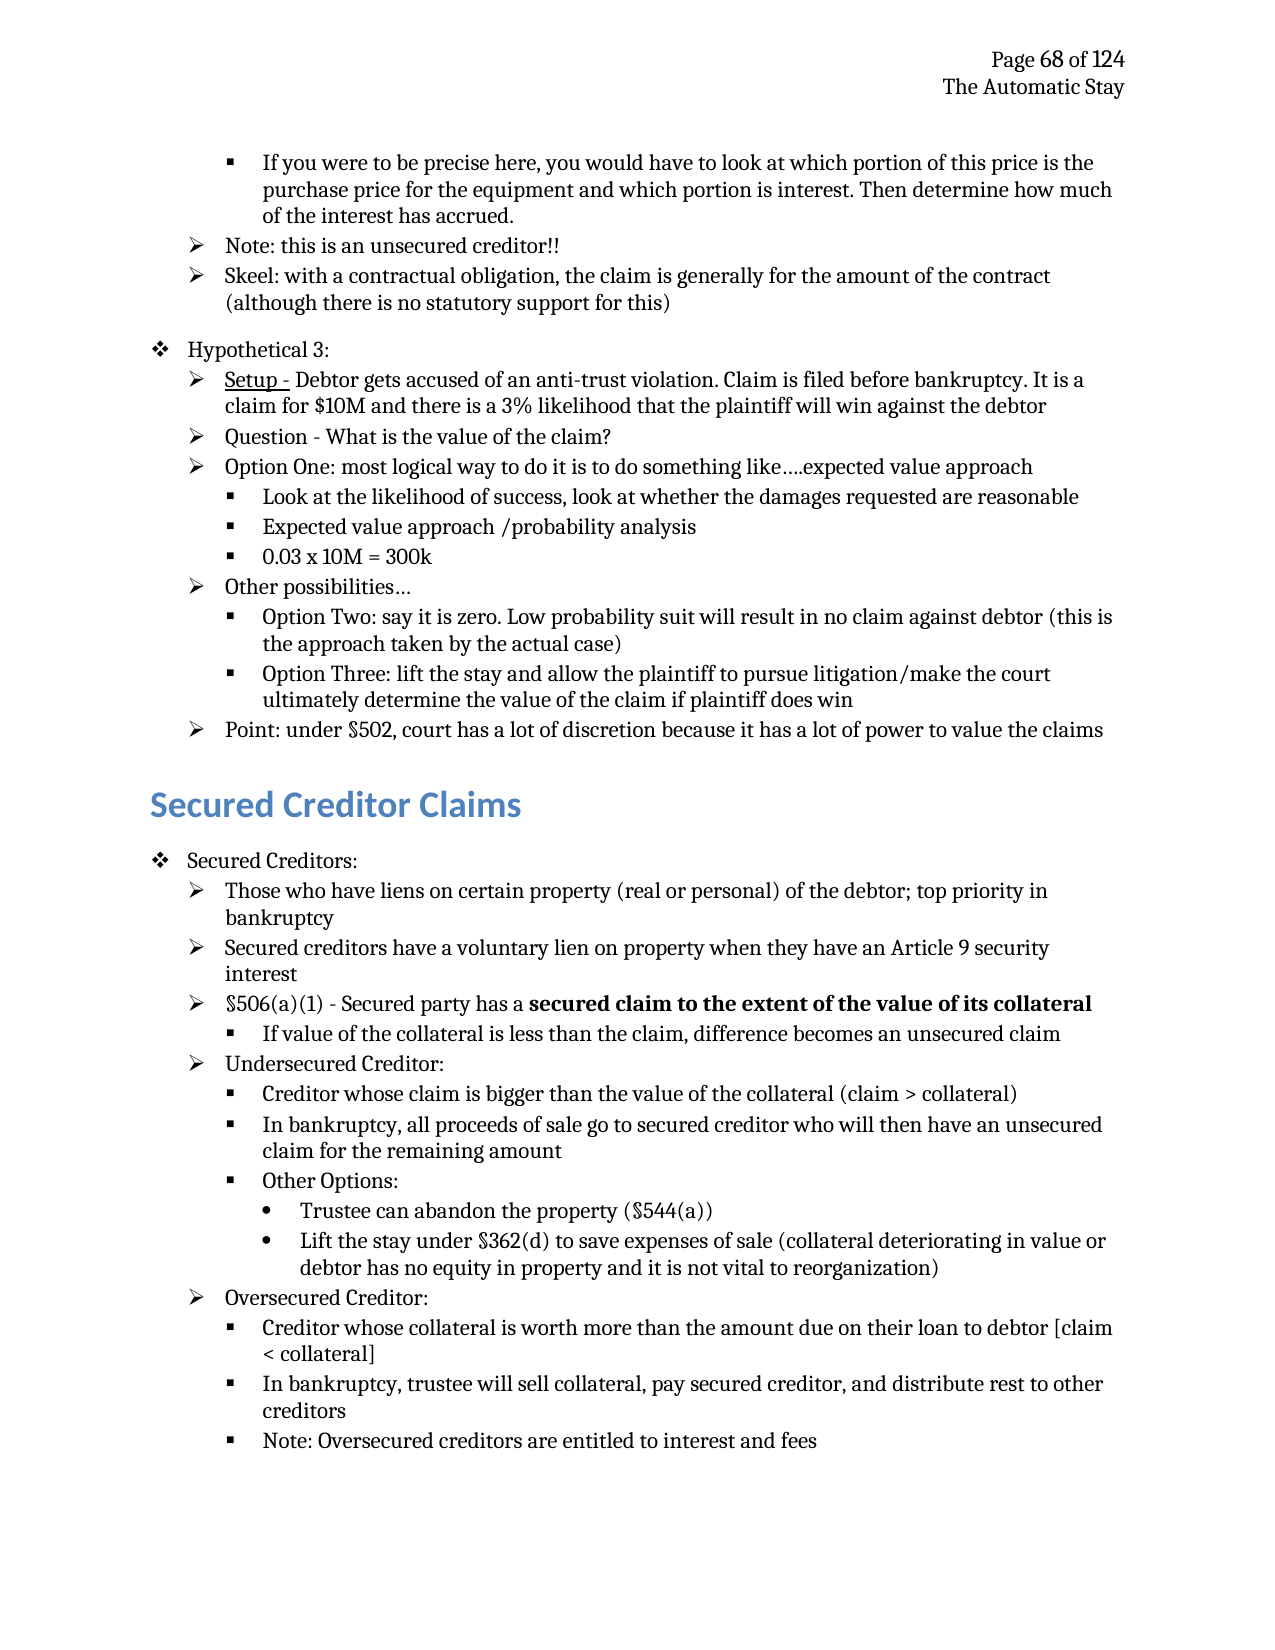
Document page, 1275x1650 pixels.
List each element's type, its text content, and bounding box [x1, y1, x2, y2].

list Other possibilities… [187, 574, 1125, 600]
list Question - What is the value of the claim? [187, 423, 1125, 450]
list §506(a)(1) - Secured party has a secured claim to the extent of the value of its collateral [187, 991, 1125, 1017]
list Note: Oversecured creditors are entitled to interest and fees [225, 1427, 1125, 1454]
list Option Three: lift the stay and allow the plaintiff to pursue litigation/make the court ultimately determine the value of the claim if plaintiff does win [225, 661, 1125, 713]
list Secured creditors have a voluntary lien on property when they have an Article 9 security interest [187, 934, 1125, 987]
list Expected value approach /probability analysis [225, 514, 1125, 540]
list Undersecured Creditor: [187, 1051, 1125, 1077]
list Those who have liens on certain property (real or personal) of the debtor; top priority in bankruptcy [187, 878, 1125, 931]
list If you were to be precise here, you would have to look at which portion of this price is the purchase price for the equipment and which portion is interest. Then determine how much of the interest has accrued. [225, 150, 1125, 229]
list Lift the stay under §362(d) to save expenses of sale (collateral deteriorating in value or debtor has no equity in property and it is not vital to reorganization) [262, 1228, 1125, 1281]
list If value of the collateral is less than the claim, difference becomes an unsecured claim [225, 1021, 1125, 1047]
list Note: this is an unsecured creditor!! [187, 233, 1125, 259]
list Secured Creditors: [150, 847, 1125, 874]
list Look at the likelihood of success, look at whether the damages requested are reasonable [225, 484, 1125, 510]
list In bankruptcy, trustee will sell collateral, pay secured creditor, and distribute rest to other creditors [225, 1371, 1125, 1424]
list Trustee can abandon the property (§544(a)) [262, 1198, 1125, 1224]
list Option One: most logical way to do it is to do something like….expected value approach [187, 453, 1125, 480]
list Other Options: [225, 1168, 1125, 1194]
list In bankruptcy, all proceeds of sale go to secured creditor who will then have an unsecured claim for the remaining amount [225, 1111, 1125, 1164]
list Creditor whose collateral is worth more than the amount due on their loan to debtor [claim < collateral] [225, 1314, 1125, 1367]
list Creditor whose claim is bigger than the value of the collateral (claim > collateral) [225, 1081, 1125, 1108]
subtitle Secured Creditor Claims [150, 781, 1125, 827]
list Point: under §502, court has a lot of discretion because it has a lot of power to value the claims [187, 717, 1125, 743]
list Oversecured Creditor: [187, 1284, 1125, 1311]
list Option Two: say it is zero. Low probability suit will result in no claim against debtor (this is the approach taken by the actual case) [225, 604, 1125, 657]
list Setup - Debtor gets accused of an anti-trust violation. Claim is filed before bankruptcy. It is a claim for $10M and there is a 3% likelihood that the plaintiff will win against the debtor [187, 367, 1125, 420]
list 0.03 x 10M = 300k [225, 544, 1125, 570]
list Hypothetical 3: [150, 336, 1125, 363]
list Skeel: with a contractual obligation, the claim is generally for the amount of the contract (although there is no statutory support for this) [187, 263, 1125, 316]
